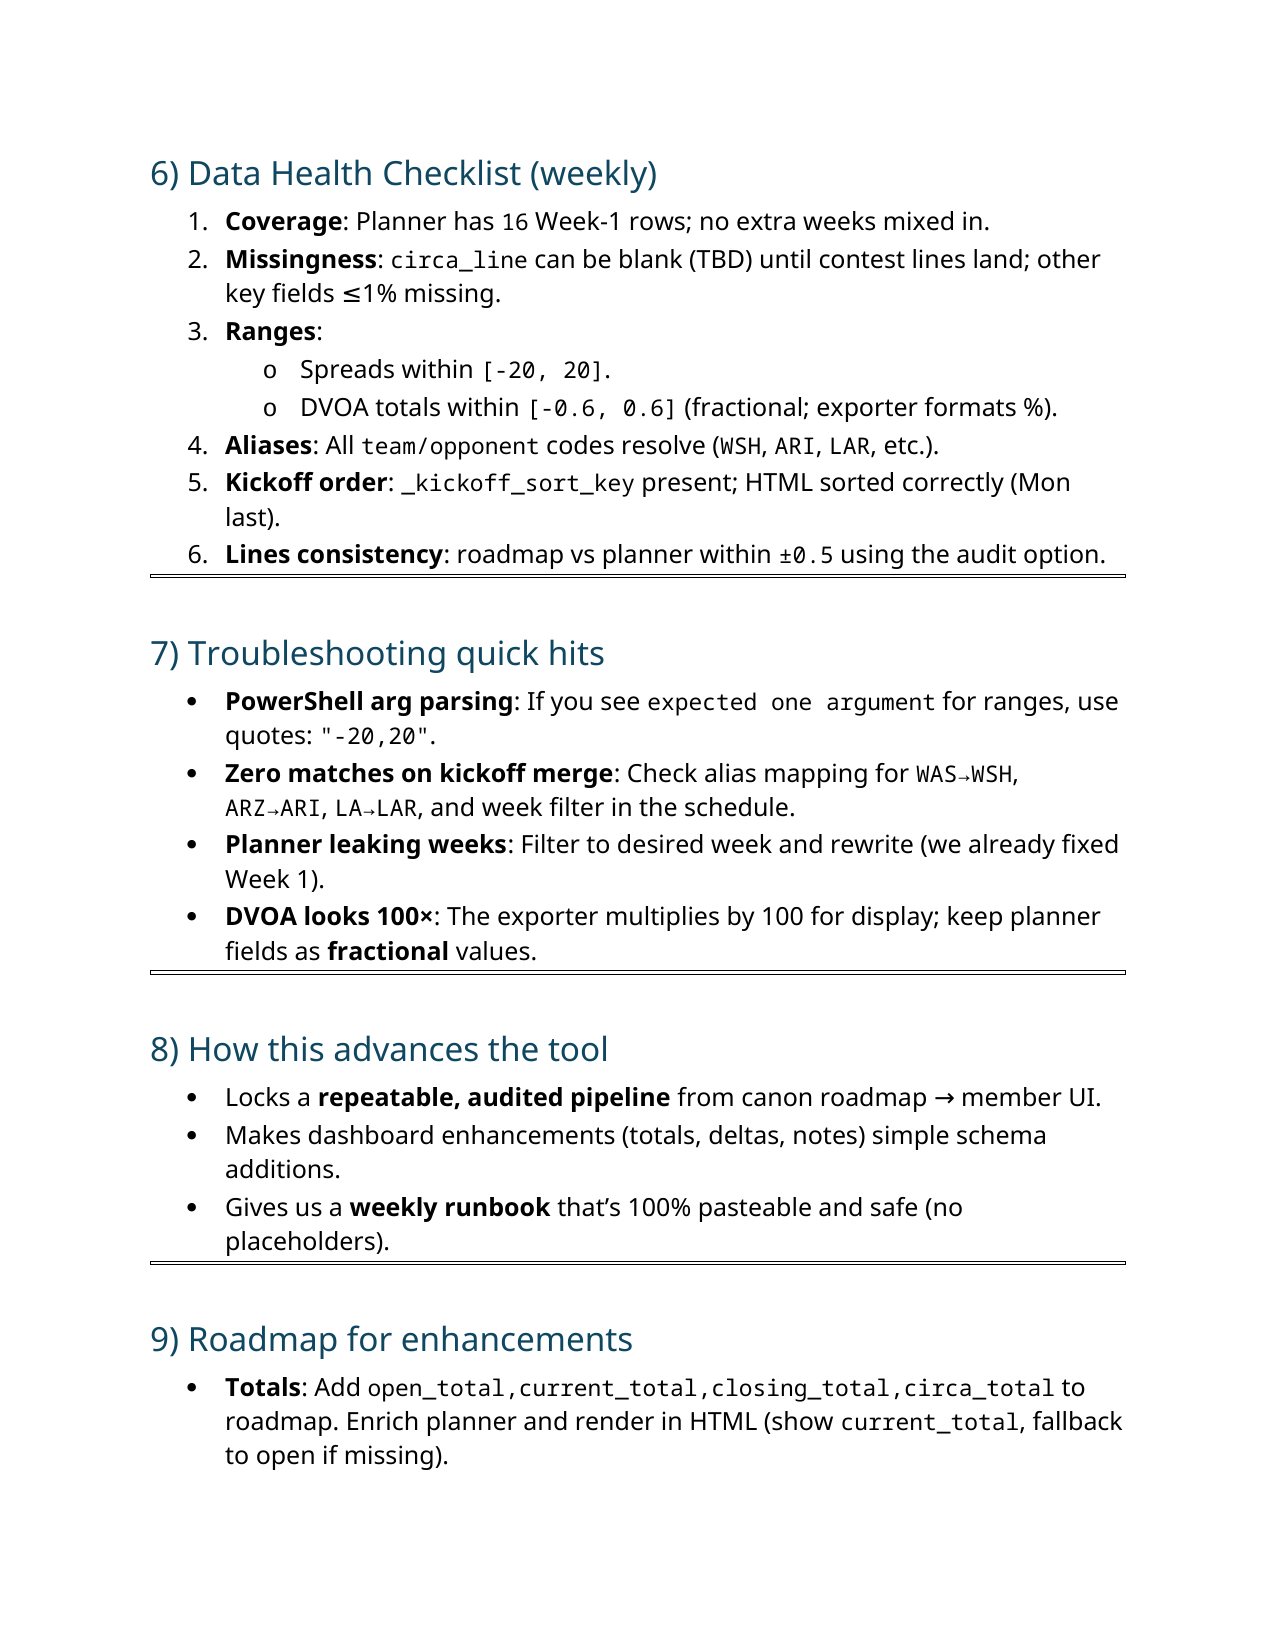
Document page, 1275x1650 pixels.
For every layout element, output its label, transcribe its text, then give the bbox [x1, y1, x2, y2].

list DVOA looks 100×: The exporter multiplies by 100 for display; keep planner fields as fractional values. [187, 899, 1125, 967]
list Coverage: Planner has 16 Week‑1 rows; no extra weeks mixed in. [187, 204, 1125, 238]
list Lines consistency: roadmap vs planner within ±0.5 using the audit option. [187, 537, 1125, 571]
subtitle 6) Data Health Checklist (weekly) [150, 150, 1125, 195]
list Ranges: [187, 313, 1125, 347]
list PowerShell arg parsing: If you see expected one argument for ranges, use quotes: "-20,20". [187, 683, 1125, 752]
list Zero matches on kickoff merge: Check alias mapping for WAS→WSH, ARZ→ARI, LA→LAR, and week filter in the schedule. [187, 755, 1125, 823]
list Makes dashboard enhancements (totals, deltas, notes) simple schema additions. [187, 1117, 1125, 1186]
subtitle 7) Troubleshooting quick hits [150, 630, 1125, 675]
list Spreads within [-20, 20]. [262, 351, 1125, 386]
list Totals: Add open_total,current_total,closing_total,circa_total to roadmap. Enrich planner and render in HTML (show current_total, fallback to open if missing). [187, 1370, 1125, 1472]
list Kickoff order: _kickoff_sort_key present; HTML sorted correctly (Mon last). [187, 465, 1125, 533]
list Gives us a weekly runbook that’s 100% pasteable and safe (no placeholders). [187, 1189, 1125, 1257]
list DVOA totals within [-0.6, 0.6] (fractional; exporter formats %). [262, 389, 1125, 423]
list Locks a repeatable, audited pipeline from canon roadmap → member UI. [187, 1079, 1125, 1114]
list Missingness: circa_line can be blank (TBD) until contest lines land; other key fields ≤1% missing. [187, 242, 1125, 310]
list Aliases: All team/opponent codes resolve (WSH, ARI, LAR, etc.). [187, 427, 1125, 461]
subtitle 8) How this advances the tool [150, 1026, 1125, 1071]
list Planner leaking weeks: Filter to desired week and rewrite (we already fixed Week 1). [187, 827, 1125, 895]
subtitle 9) Roadmap for enhancements [150, 1316, 1125, 1361]
